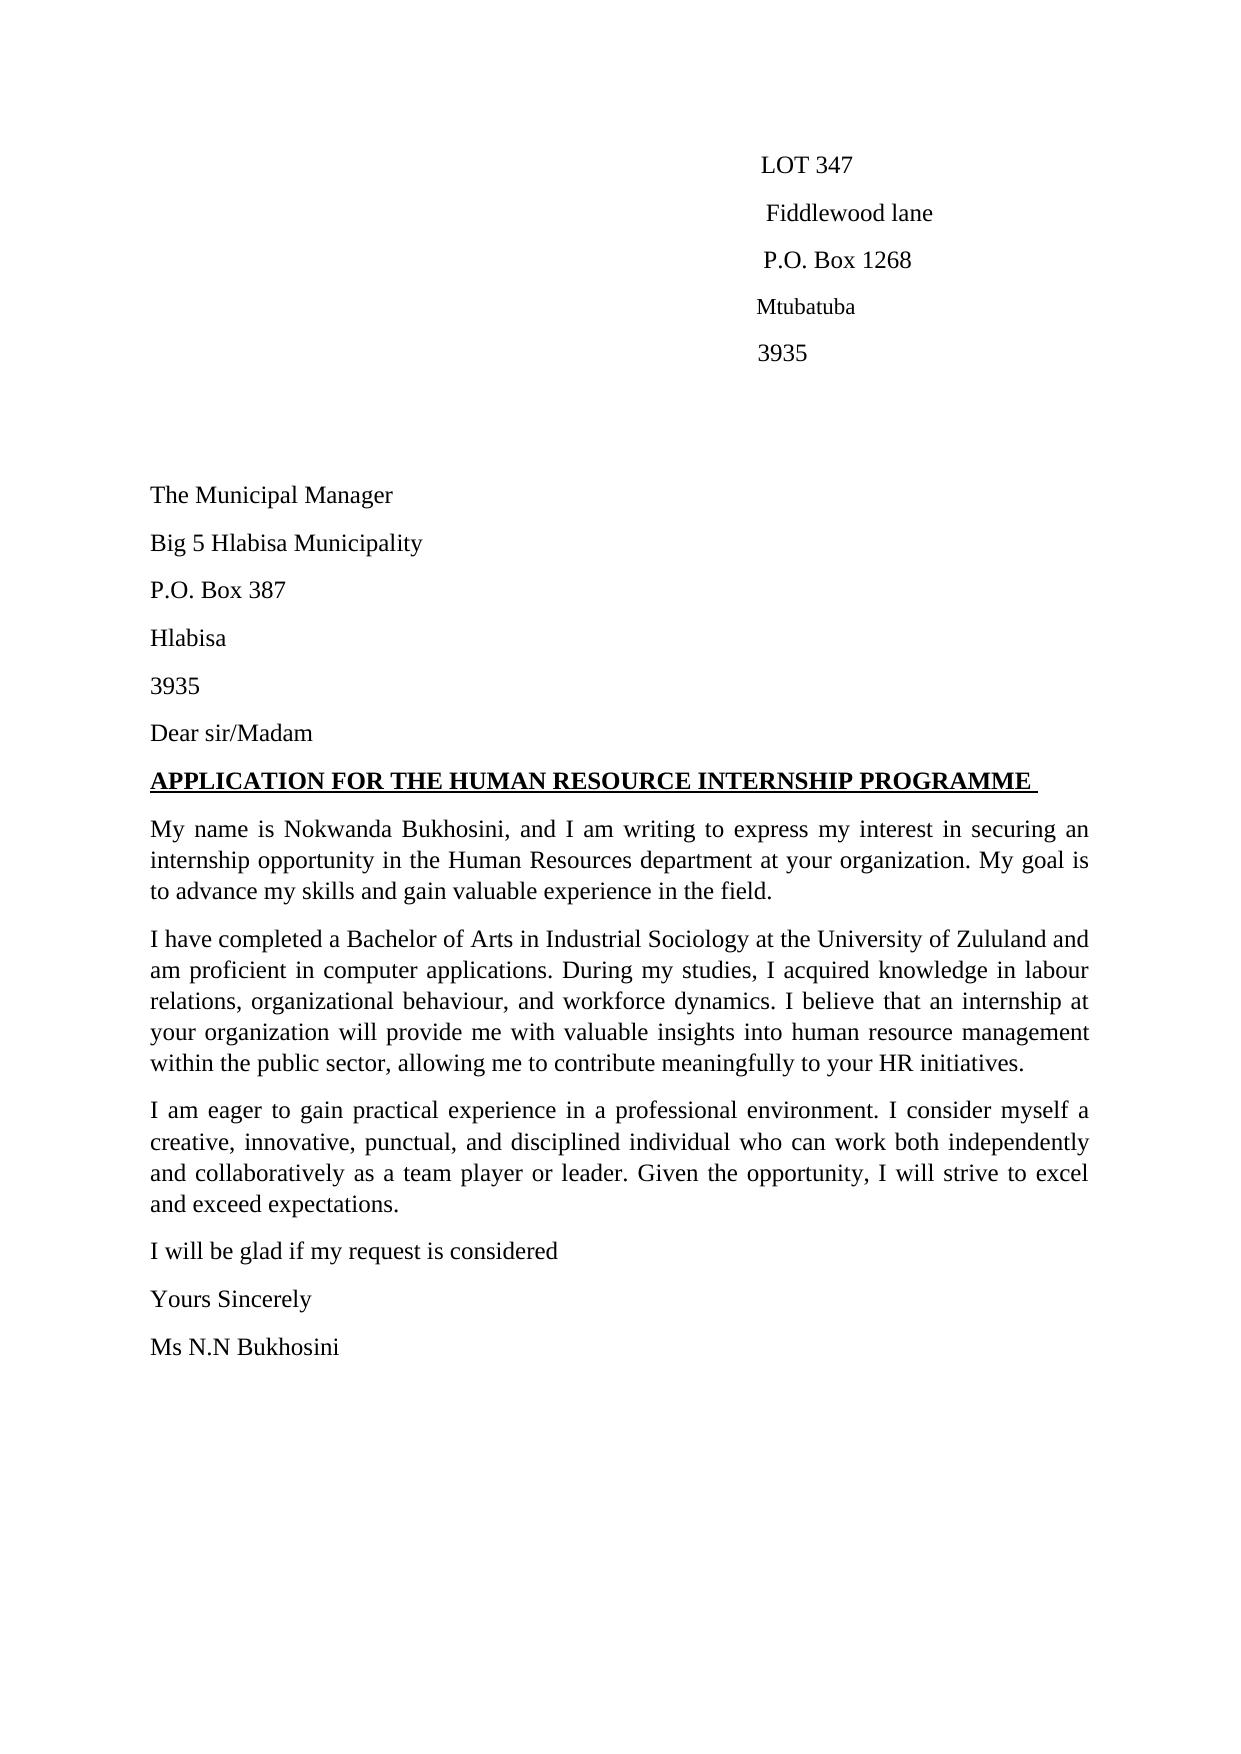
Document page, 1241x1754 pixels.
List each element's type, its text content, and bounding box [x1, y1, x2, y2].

text Mtubatuba [150, 293, 1090, 319]
text P.O. Box 1268 [150, 245, 1090, 274]
text My name is Nokwanda Bukhosini, and I am writing to express my interest in securing an internship opportunity in the Human Resources department at your organization. My goal is to advance my skills and gain valuable experience in the field. [150, 814, 1090, 905]
text The Municipal Manager [150, 480, 1090, 509]
text P.O. Box 387 [150, 575, 1090, 604]
text Big 5 Hlabisa Municipality [150, 528, 1090, 556]
text LOT 347 [150, 150, 1090, 179]
text APPLICATION FOR THE HUMAN RESOURCE INTERNSHIP PROGRAMME [150, 766, 1090, 795]
text Ms N.N Bukhosini [150, 1332, 1090, 1361]
text 3935 [150, 671, 1090, 699]
text 3935 [150, 338, 1090, 367]
text Dear sir/Madam [150, 718, 1090, 747]
text Yours Sincerely [150, 1284, 1090, 1313]
text I have completed a Bachelor of Arts in Industrial Sociology at the University of Zululand and am proficient in computer applications. During my studies, I acquired knowledge in labour relations, organizational behaviour, and workforce dynamics. I believe that an internship at your organization will provide me with valuable insights into human resource management within the public sector, allowing me to contribute meaningfully to your HR initiatives. [150, 924, 1090, 1077]
text Hlabisa [150, 623, 1090, 652]
text I will be glad if my request is considered [150, 1236, 1090, 1265]
text I am eager to gain practical experience in a professional environment. I consider myself a creative, innovative, punctual, and disciplined individual who can work both independently and collaboratively as a team player or leader. Given the opportunity, I will strive to excel and exceed expectations. [150, 1096, 1090, 1217]
text Fiddlewood lane [150, 198, 1090, 226]
